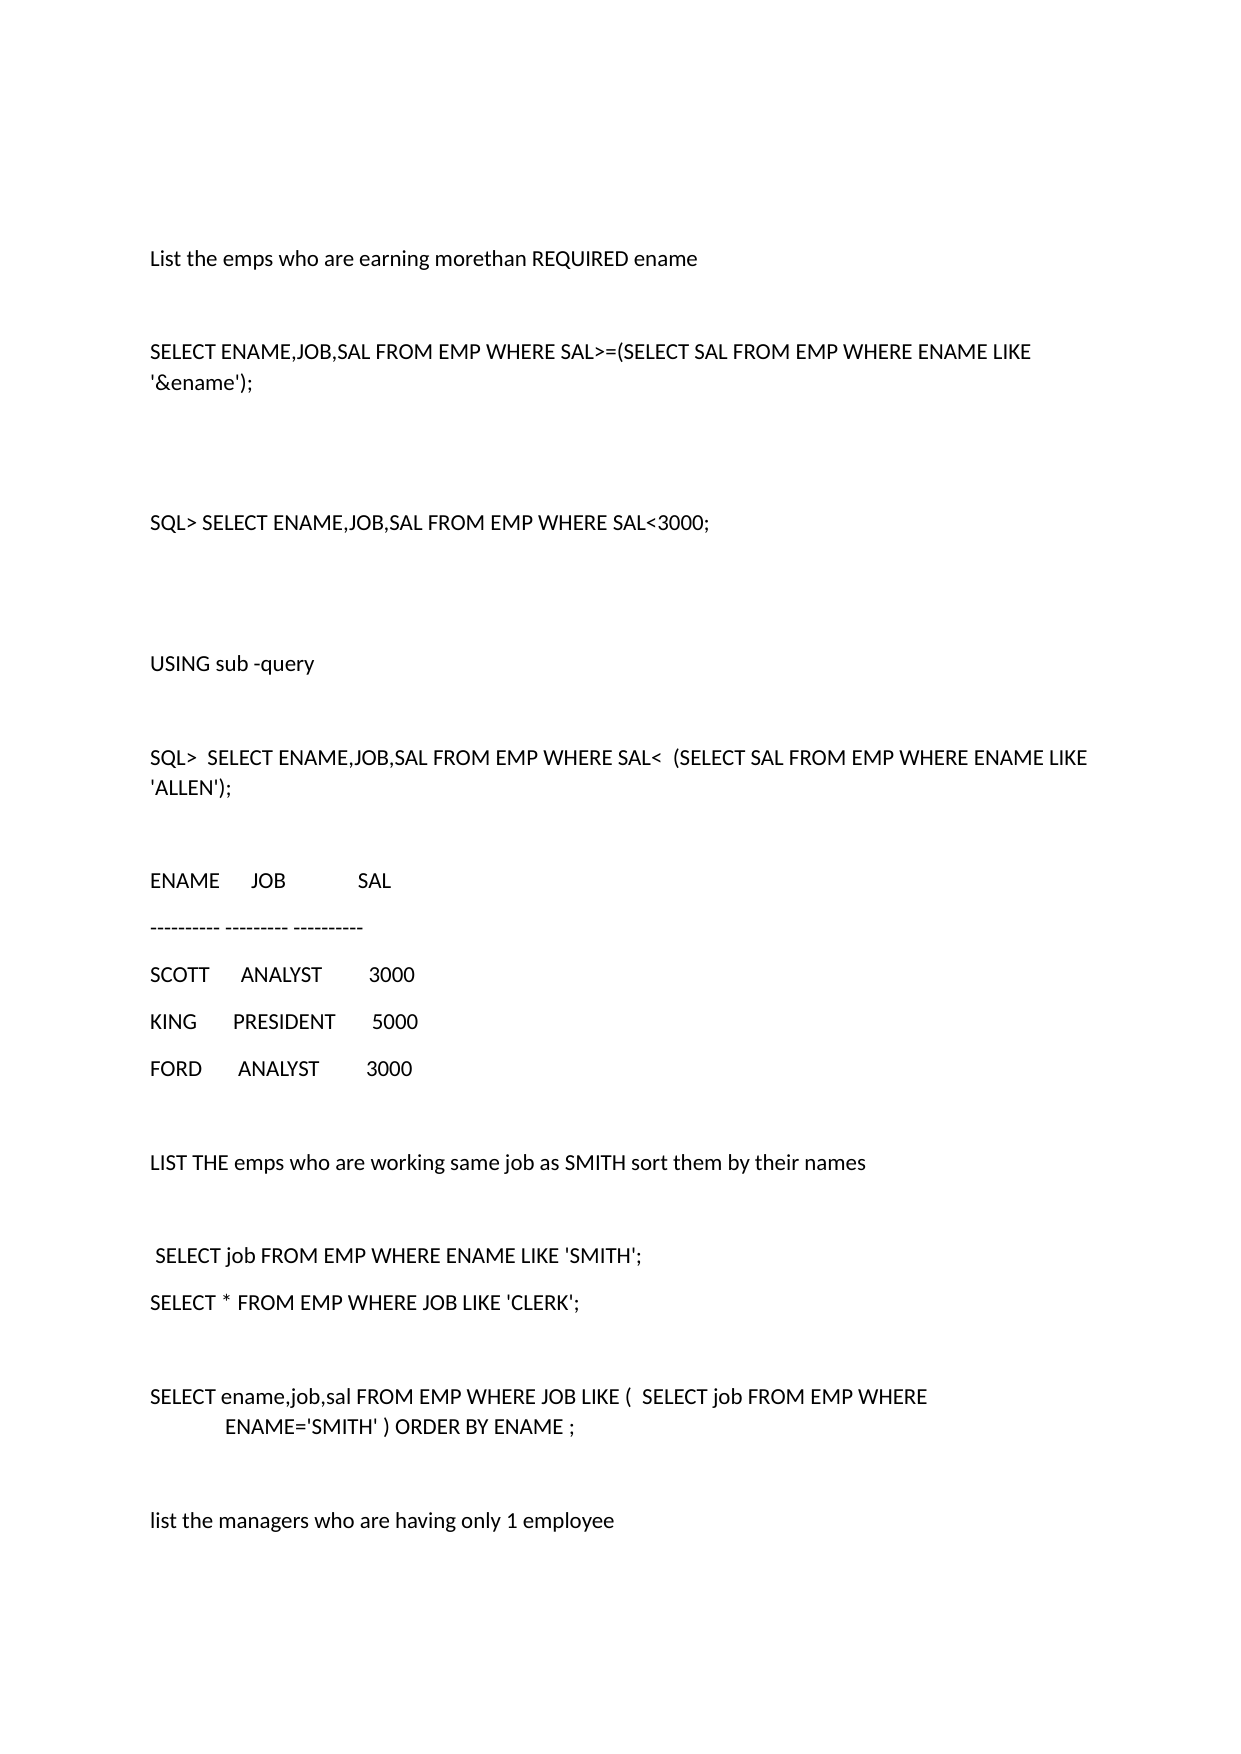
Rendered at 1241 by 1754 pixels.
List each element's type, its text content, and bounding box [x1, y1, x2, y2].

text KING PRESIDENT 5000 [150, 1007, 1090, 1035]
text USING sub -query [150, 649, 1090, 677]
text SELECT ENAME,JOB,SAL FROM EMP WHERE SAL>=(SELECT SAL FROM EMP WHERE ENAME LIKE '&ename'); [150, 337, 1090, 396]
text SELECT * FROM EMP WHERE JOB LIKE 'CLERK'; [150, 1288, 1090, 1317]
text SELECT ename,job,sal FROM EMP WHERE JOB LIKE ( SELECT job FROM EMP WHERE ENAME='SMITH' ) ORDER BY ENAME ; [150, 1382, 1090, 1441]
text list the managers who are having only 1 employee [150, 1506, 1090, 1534]
text SCOTT ANALYST 3000 [150, 960, 1090, 988]
text SQL> SELECT ENAME,JOB,SAL FROM EMP WHERE SAL<3000; [150, 508, 1090, 536]
text ENAME JOB SAL [150, 867, 1090, 895]
text List the emps who are earning morethan REQUIRED ename [150, 244, 1090, 272]
text ---------- --------- ---------- [150, 913, 1090, 942]
text SELECT job FROM EMP WHERE ENAME LIKE 'SMITH'; [150, 1242, 1090, 1270]
text FORD ANALYST 3000 [150, 1054, 1090, 1082]
text SQL> SELECT ENAME,JOB,SAL FROM EMP WHERE SAL< (SELECT SAL FROM EMP WHERE ENAME LIKE 'ALLEN'); [150, 743, 1090, 801]
text LIST THE emps who are working same job as SMITH sort them by their names [150, 1148, 1090, 1176]
